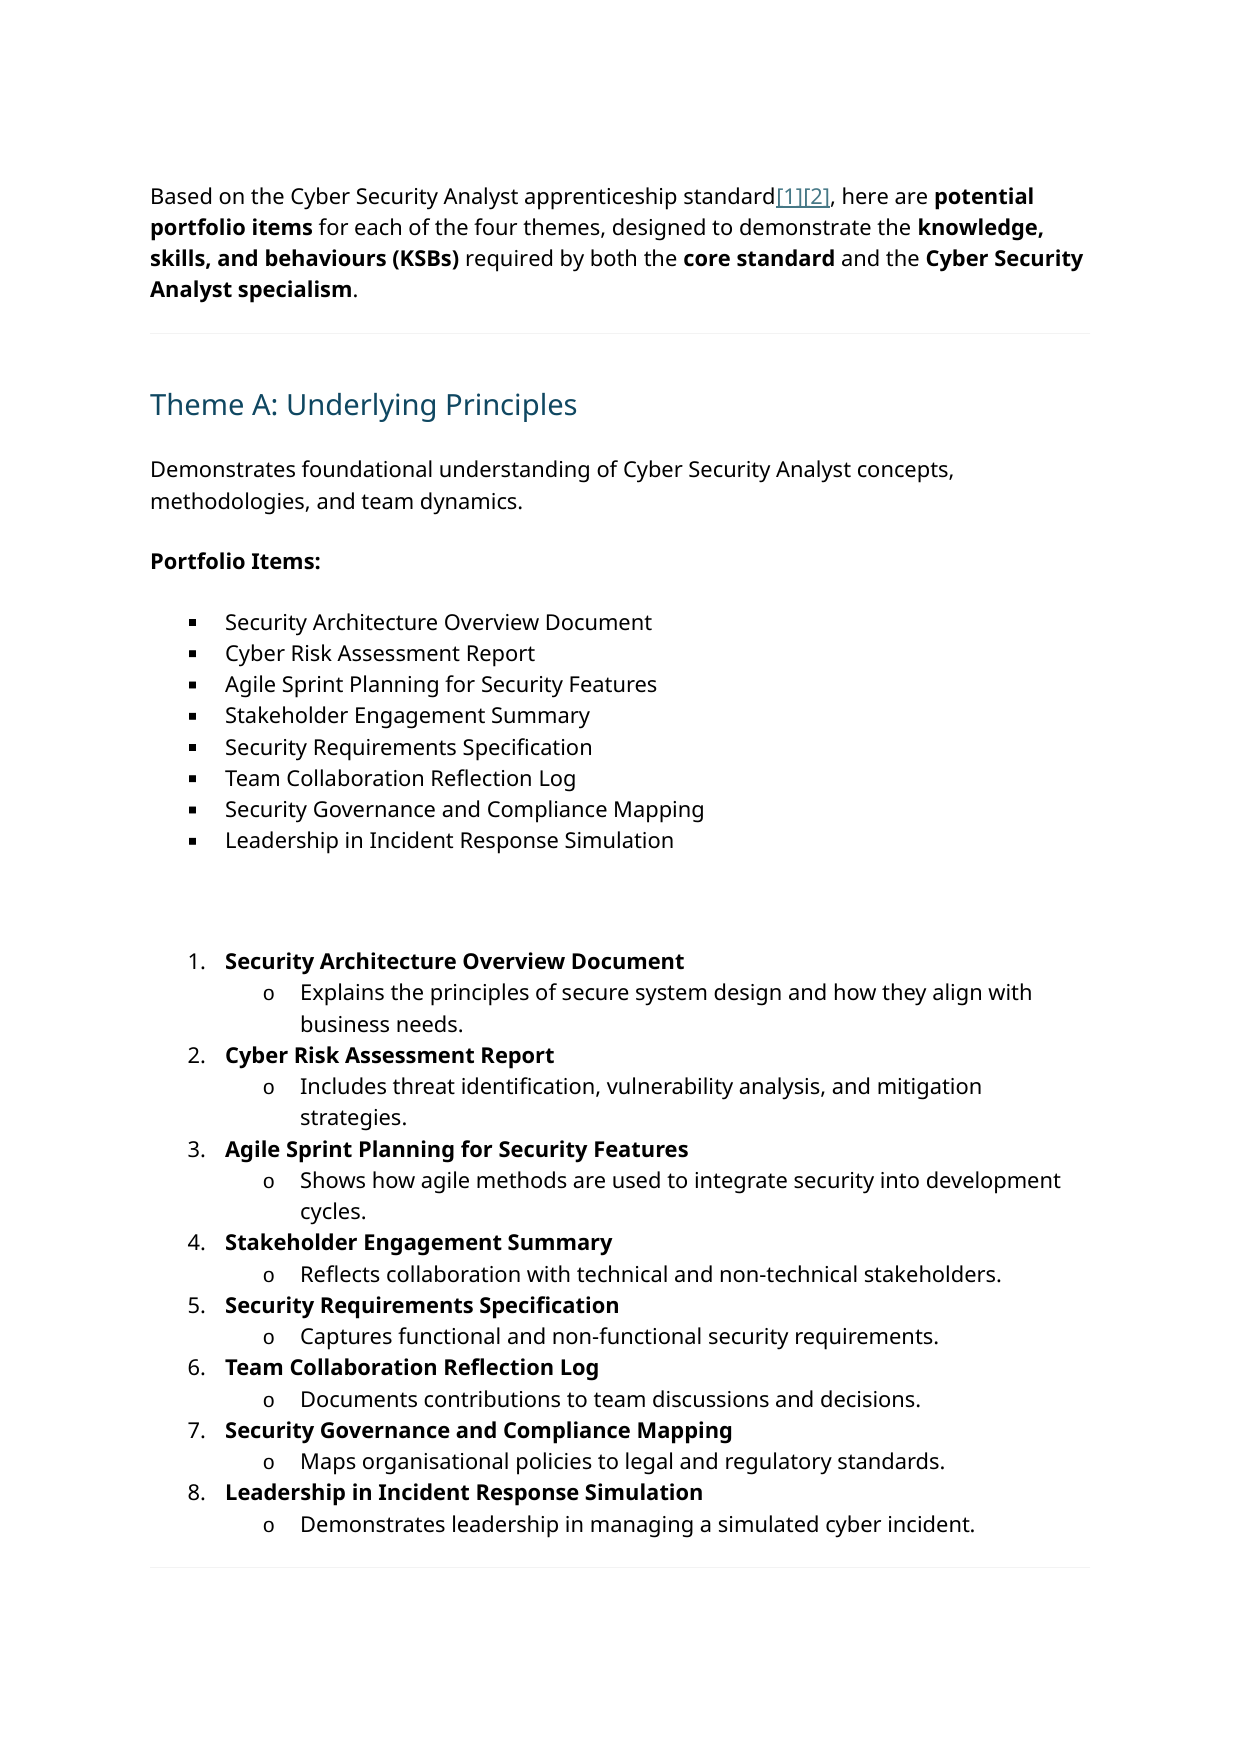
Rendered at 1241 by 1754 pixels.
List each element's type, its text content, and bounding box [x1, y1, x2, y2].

list Team Collaboration Reflection Log [187, 761, 1090, 792]
list Includes threat identification, vulnerability analysis, and mitigation strategies. [262, 1069, 1090, 1132]
list Shows how agile methods are used to integrate security into development cycles. [262, 1163, 1090, 1226]
list Security Requirements Specification [187, 1288, 1090, 1319]
list Agile Sprint Planning for Security Features [187, 667, 1090, 699]
text Based on the Cyber Security Analyst apprenticeship standard[1][2], here are potential portfolio items for each of the four themes, designed to demonstrate the knowledge, skills, and behaviours (KSBs) required by both the core standard and the Cyber Security Analyst specialism. [150, 179, 1090, 304]
list Reflects collaboration with technical and non-technical stakeholders. [262, 1257, 1090, 1288]
list Agile Sprint Planning for Security Features [187, 1132, 1090, 1163]
list Explains the principles of secure system design and how they align with business needs. [262, 976, 1090, 1038]
list Demonstrates leadership in managing a simulated cyber incident. [262, 1507, 1090, 1538]
text Demonstrates foundational understanding of Cyber Security Analyst concepts, methodologies, and team dynamics. [150, 453, 1090, 515]
list Security Architecture Overview Document [187, 605, 1090, 636]
list Cyber Risk Assessment Report [187, 636, 1090, 667]
subtitle Theme A: Underlying Principles [150, 384, 1090, 424]
list Team Collaboration Reflection Log [187, 1351, 1090, 1382]
list Documents contributions to team discussions and decisions. [262, 1382, 1090, 1413]
list Security Architecture Overview Document [187, 944, 1090, 976]
list Stakeholder Engagement Summary [187, 699, 1090, 730]
list Captures functional and non-functional security requirements. [262, 1319, 1090, 1351]
list Leadership in Incident Response Simulation [187, 824, 1090, 855]
list Security Governance and Compliance Mapping [187, 792, 1090, 824]
list Cyber Risk Assessment Report [187, 1038, 1090, 1069]
list Security Requirements Specification [187, 730, 1090, 761]
list Maps organisational policies to legal and regulatory standards. [262, 1444, 1090, 1476]
list Stakeholder Engagement Summary [187, 1226, 1090, 1257]
list Leadership in Incident Response Simulation [187, 1476, 1090, 1507]
list Security Governance and Compliance Mapping [187, 1413, 1090, 1444]
text Portfolio Items: [150, 544, 1090, 576]
